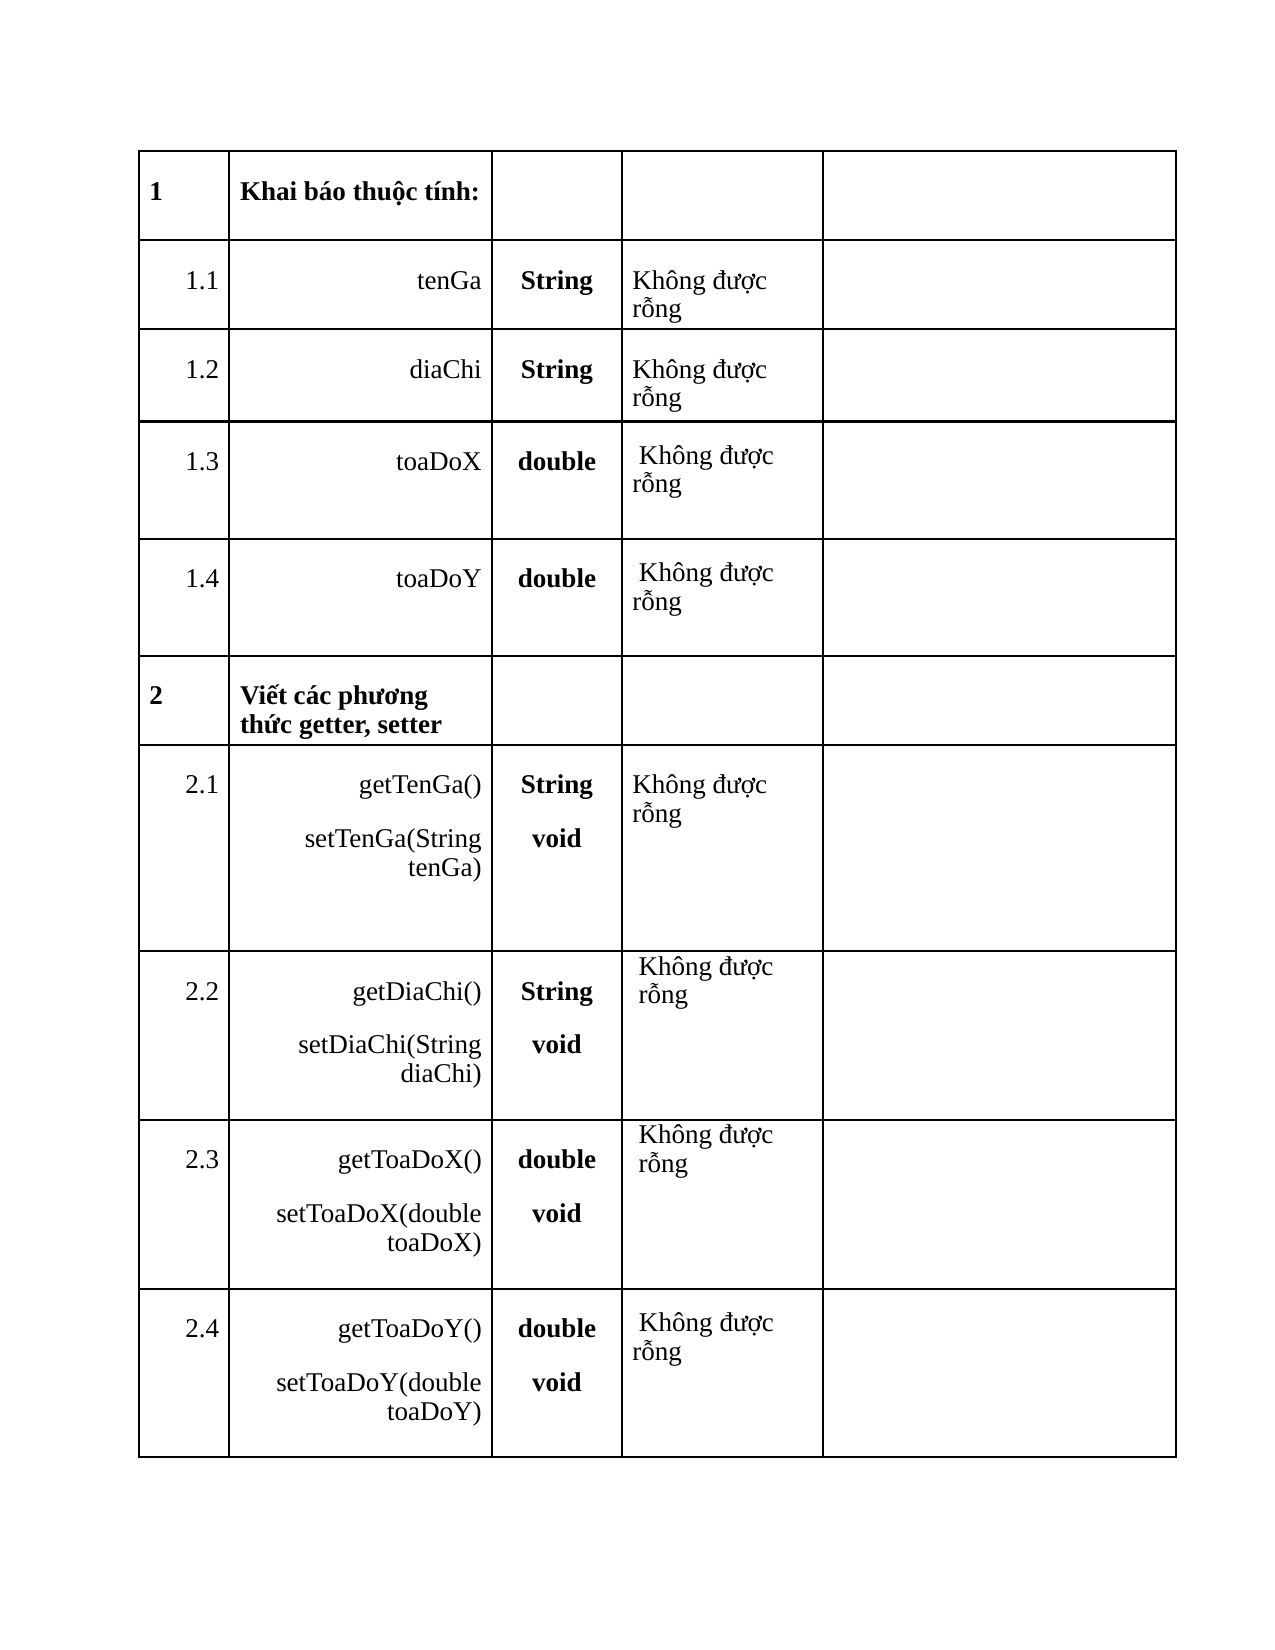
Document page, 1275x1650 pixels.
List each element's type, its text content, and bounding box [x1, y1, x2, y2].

table_cell [824, 657, 1175, 744]
table_cell 1 [140, 152, 228, 239]
table_cell Không được rỗng [623, 1121, 822, 1287]
table_cell toaDoX [230, 423, 491, 537]
table_cell 2.3 [140, 1121, 228, 1287]
table_cell String void [493, 952, 621, 1119]
table_cell Không được rỗng [623, 330, 822, 420]
table_cell Không được rỗng [623, 1290, 822, 1456]
table_cell double void [493, 1290, 621, 1456]
table_cell 2.1 [140, 746, 228, 950]
table_cell String [493, 330, 621, 420]
table_cell Khai báo thuộc tính: [230, 152, 491, 239]
table_cell [623, 152, 822, 239]
table_cell [824, 330, 1175, 420]
table_cell Không được rỗng [623, 746, 822, 950]
table_cell 2.2 [140, 952, 228, 1119]
table_cell [824, 540, 1175, 655]
table_cell 1.3 [140, 423, 228, 537]
table_cell Không được rỗng [623, 241, 822, 328]
table_cell [824, 1121, 1175, 1287]
table_cell 2 [140, 657, 228, 744]
table_cell getDiaChi() setDiaChi(String diaChi) [230, 952, 491, 1119]
table_cell getTenGa() setTenGa(String tenGa) [230, 746, 491, 950]
table_cell [493, 152, 621, 239]
table_cell [824, 152, 1175, 239]
table_cell 1.1 [140, 241, 228, 328]
table_cell Không được rỗng [623, 540, 822, 655]
table_cell [824, 241, 1175, 328]
table_cell [623, 657, 822, 744]
table_cell String [493, 241, 621, 328]
table_cell getToaDoX() setToaDoX(double toaDoX) [230, 1121, 491, 1287]
table_cell [824, 746, 1175, 950]
table_cell [493, 657, 621, 744]
table_cell Không được rỗng [623, 423, 822, 537]
table_cell getToaDoY() setToaDoY(double toaDoY) [230, 1290, 491, 1456]
table_cell [824, 952, 1175, 1119]
table_cell 1.2 [140, 330, 228, 420]
table_cell String void [493, 746, 621, 950]
table_cell 2.4 [140, 1290, 228, 1456]
table_cell 1.4 [140, 540, 228, 655]
table_cell Viết các phương thức getter, setter [230, 657, 491, 744]
table_cell double [493, 540, 621, 655]
table_cell [824, 1290, 1175, 1456]
table_cell double void [493, 1121, 621, 1287]
table_cell double [493, 423, 621, 537]
table_cell toaDoY [230, 540, 491, 655]
table_cell tenGa [230, 241, 491, 328]
table_cell diaChi [230, 330, 491, 420]
table_cell [824, 423, 1175, 537]
table_cell Không được rỗng [623, 952, 822, 1119]
